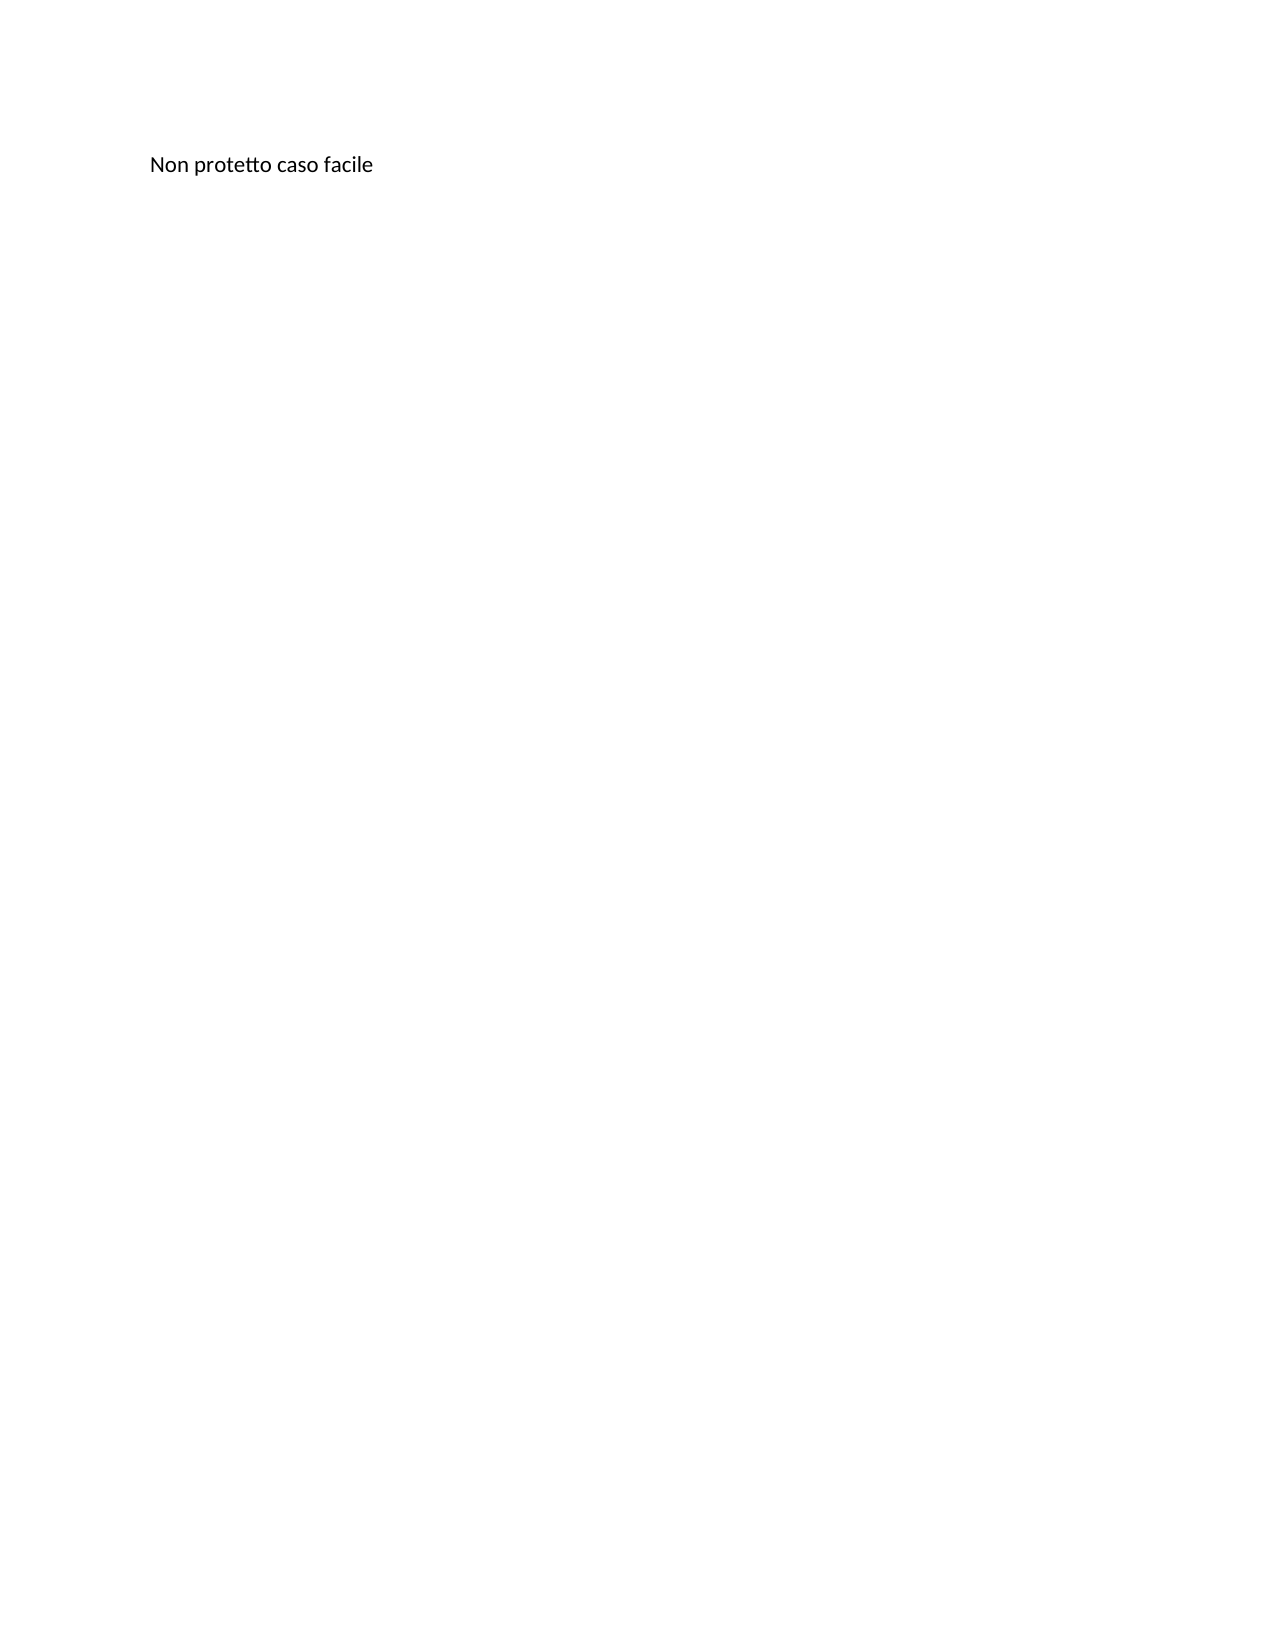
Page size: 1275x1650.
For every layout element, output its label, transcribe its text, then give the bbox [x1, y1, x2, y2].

text Non protetto caso facile [150, 150, 1125, 178]
